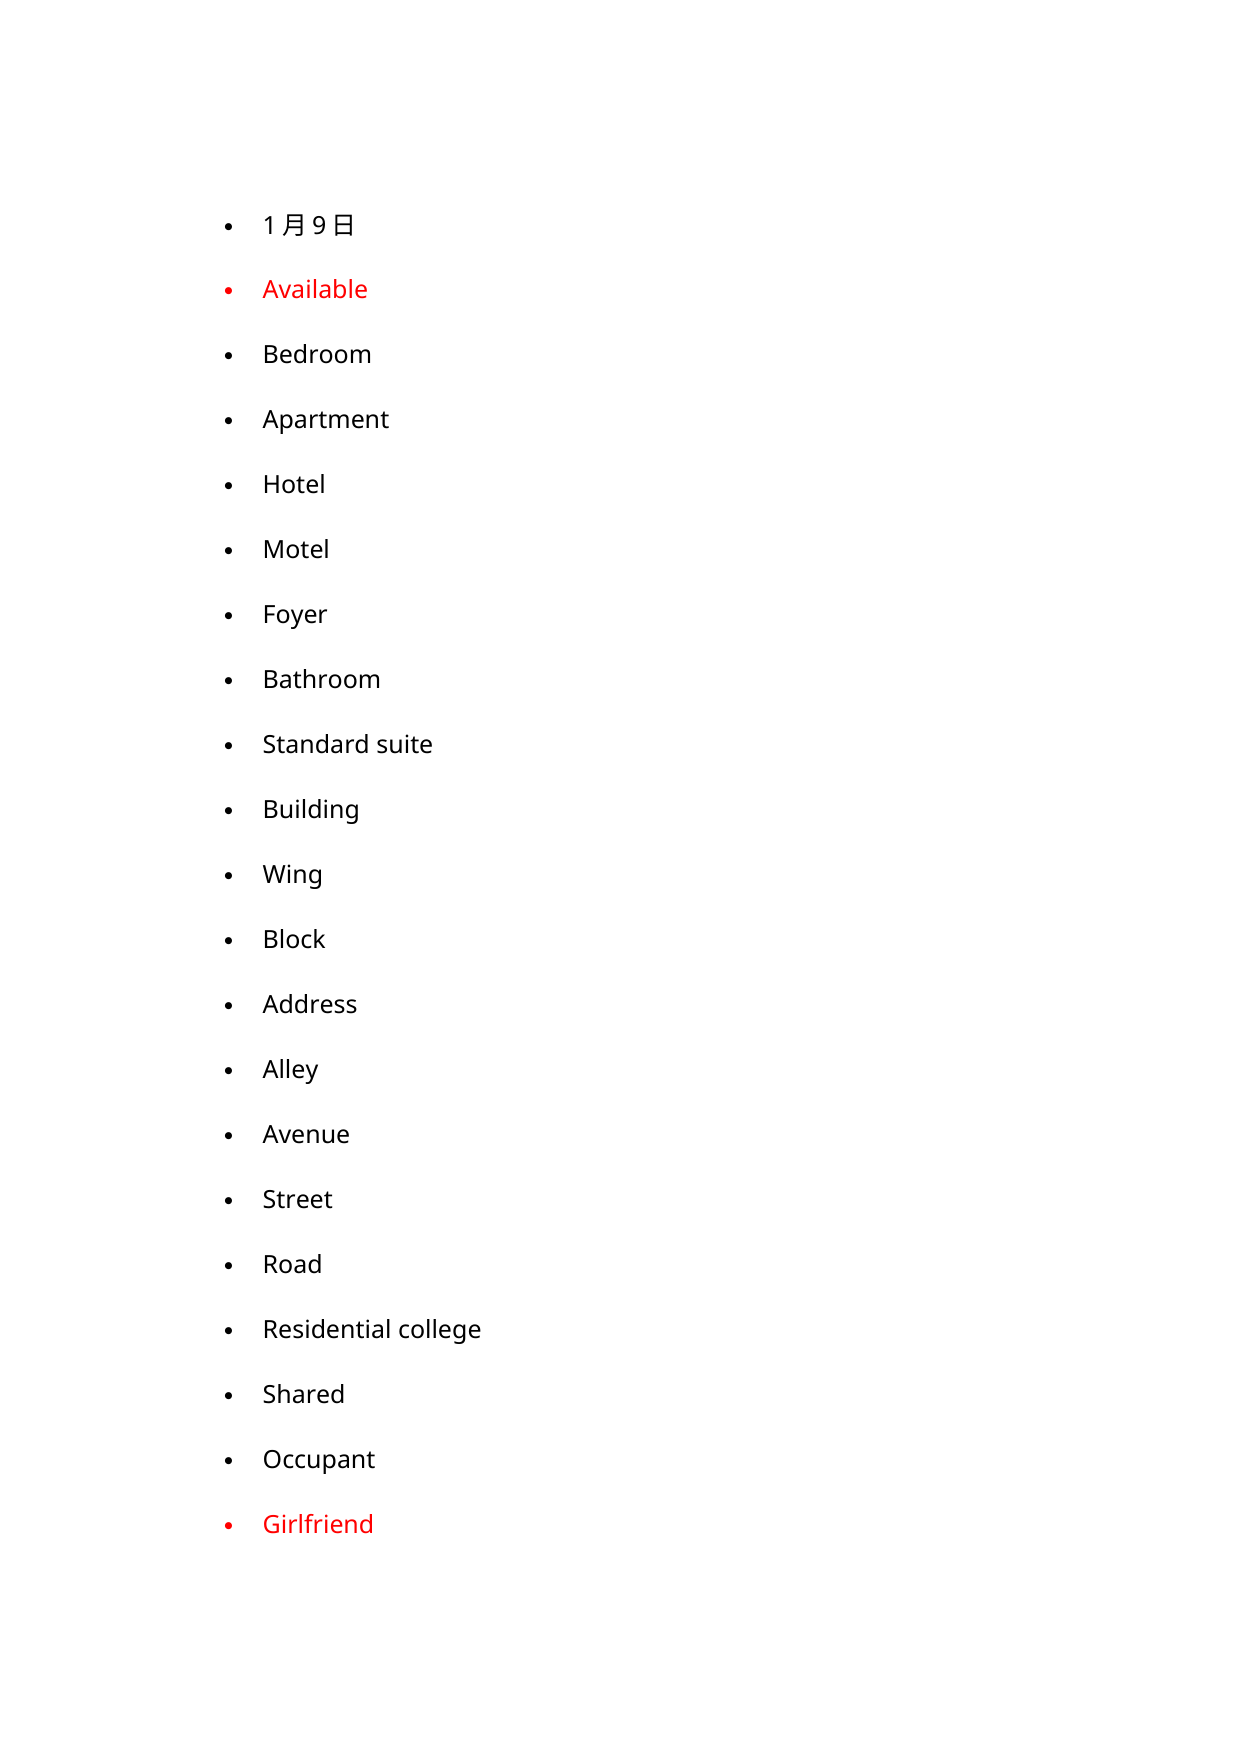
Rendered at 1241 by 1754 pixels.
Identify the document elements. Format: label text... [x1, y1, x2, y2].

list Alley [225, 1036, 1053, 1101]
list Address [225, 971, 1053, 1036]
list Block [225, 906, 1053, 971]
list Road [225, 1231, 1053, 1296]
list Wing [225, 841, 1053, 906]
list 1月9日 [225, 191, 1053, 256]
list Foyer [225, 581, 1053, 646]
list Shared [225, 1361, 1053, 1426]
list Avenue [225, 1101, 1053, 1166]
list Apartment [225, 386, 1053, 451]
list Hotel [225, 451, 1053, 516]
list Street [225, 1166, 1053, 1231]
list Available [225, 256, 1053, 321]
list Building [225, 776, 1053, 841]
list Girlfriend [225, 1491, 1053, 1556]
list Standard suite [225, 711, 1053, 776]
list Bedroom [225, 321, 1053, 386]
list Bathroom [225, 646, 1053, 711]
list Motel [225, 516, 1053, 581]
list Residential college [225, 1296, 1053, 1361]
list Occupant [225, 1426, 1053, 1491]
